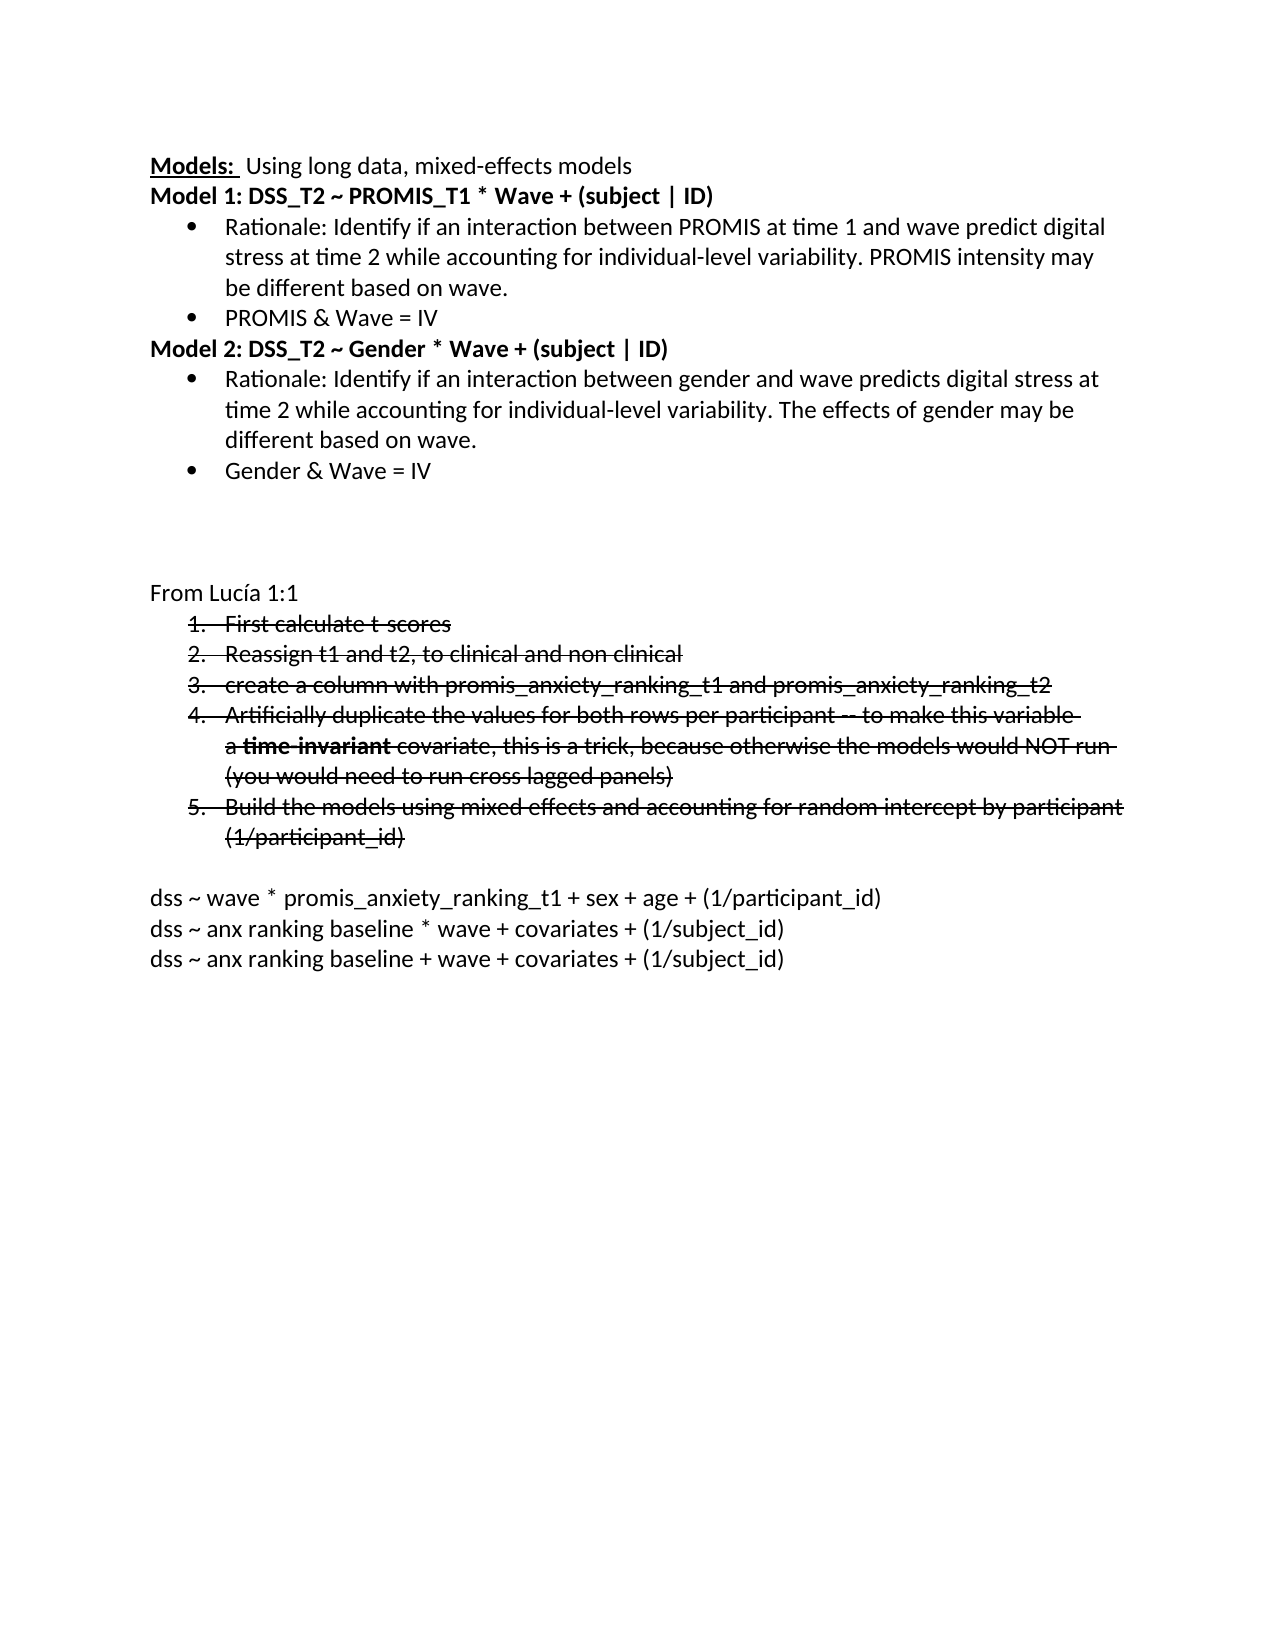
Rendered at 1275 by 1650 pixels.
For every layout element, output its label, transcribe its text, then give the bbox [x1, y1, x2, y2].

list Gender & Wave = IV [187, 455, 1125, 486]
text From Lucía 1:1 [150, 577, 1125, 608]
list Rationale: Identify if an interaction between PROMIS at time 1 and wave predict digital stress at time 2 while accounting for individual-level variability. PROMIS intensity may be different based on wave. [187, 211, 1125, 303]
list First calculate t-scores [187, 608, 1125, 638]
text Model 2: DSS_T2 ~ Gender * Wave + (subject | ID) [150, 333, 1125, 364]
list Rationale: Identify if an interaction between gender and wave predicts digital stress at time 2 while accounting for individual-level variability. The effects of gender may be different based on wave. [187, 364, 1125, 455]
text Model 1: DSS_T2 ~ PROMIS_T1 * Wave + (subject | ID) [150, 181, 1125, 211]
list Reassign t1 and t2, to clinical and non clinical [187, 638, 1125, 669]
text dss ~ anx ranking baseline * wave + covariates + (1/subject_id) [150, 913, 1125, 943]
text dss ~ anx ranking baseline + wave + covariates + (1/subject_id) [150, 943, 1125, 974]
list Build the models using mixed effects and accounting for random intercept by participant (1/participant_id) [187, 791, 1125, 852]
text Models: Using long data, mixed-effects models [150, 150, 1125, 181]
list Artificially duplicate the values for both rows per participant -- to make this variable a time-invariant covariate, this is a trick, because otherwise the models would NOT run (you would need to run cross lagged panels) [187, 699, 1125, 791]
text dss ~ wave * promis_anxiety_ranking_t1 + sex + age + (1/participant_id) [150, 882, 1125, 913]
list PROMIS & Wave = IV [187, 303, 1125, 333]
list create a column with promis_anxiety_ranking_t1 and promis_anxiety_ranking_t2 [187, 669, 1125, 699]
